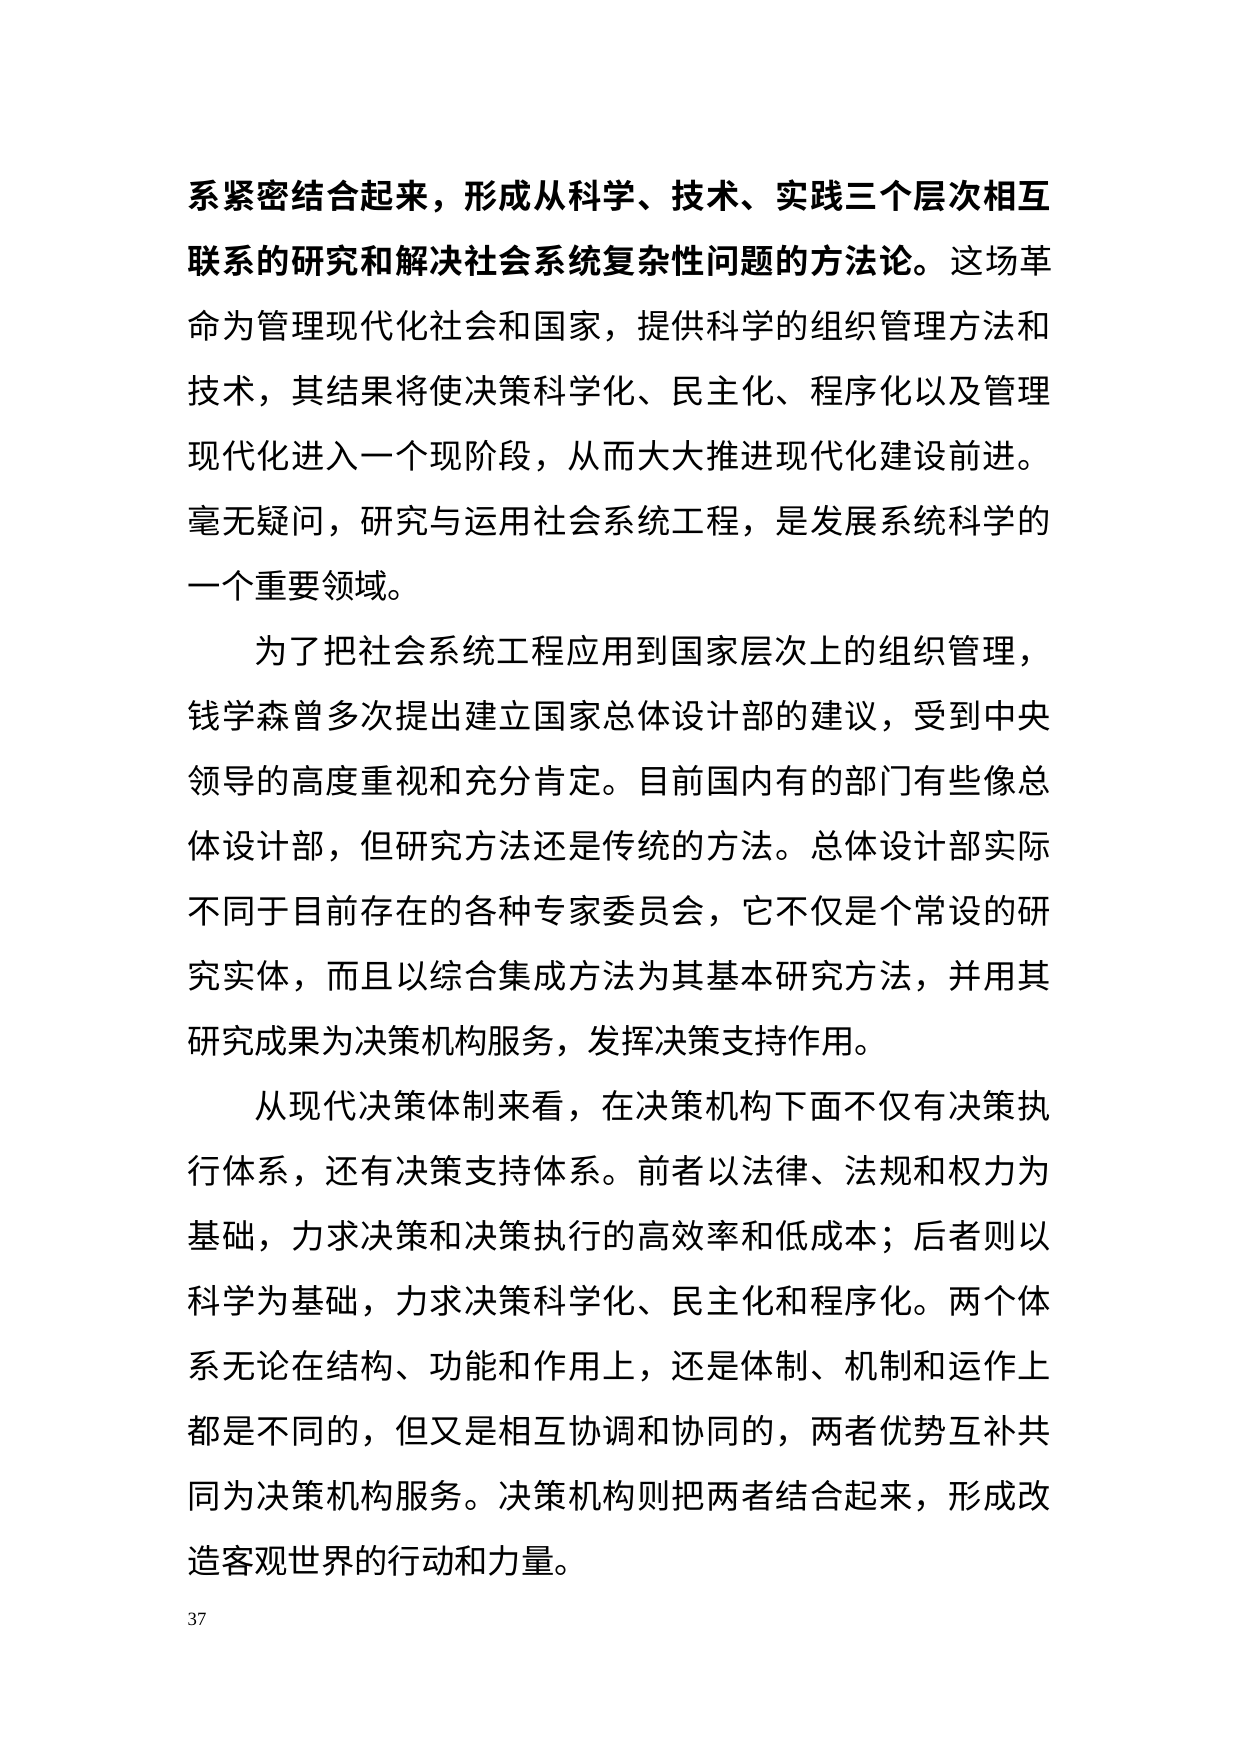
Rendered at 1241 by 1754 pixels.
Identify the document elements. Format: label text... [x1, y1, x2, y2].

text 从现代决策体制来看，在决策机构下面不仅有决策执行体系，还有决策支持体系。前者以法律、法规和权力为基础，力求决策和决策执行的高效率和低成本；后者则以科学为基础，力求决策科学化、民主化和程序化。两个体系无论在结构、功能和作用上，还是体制、机制和运作上都是不同的，但又是相互协调和协同的，两者优势互补共同为决策机构服务。决策机构则把两者结合起来，形成改造客观世界的行动和力量。 [187, 1072, 1053, 1592]
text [187, 162, 1053, 617]
text 为了把社会系统工程应用到国家层次上的组织管理，钱学森曾多次提出建立国家总体设计部的建议，受到中央领导的高度重视和充分肯定。目前国内有的部门有些像总体设计部，但研究方法还是传统的方法。总体设计部实际不同于目前存在的各种专家委员会，它不仅是个常设的研究实体，而且以综合集成方法为其基本研究方法，并用其研究成果为决策机构服务，发挥决策支持作用。 [187, 617, 1053, 1072]
